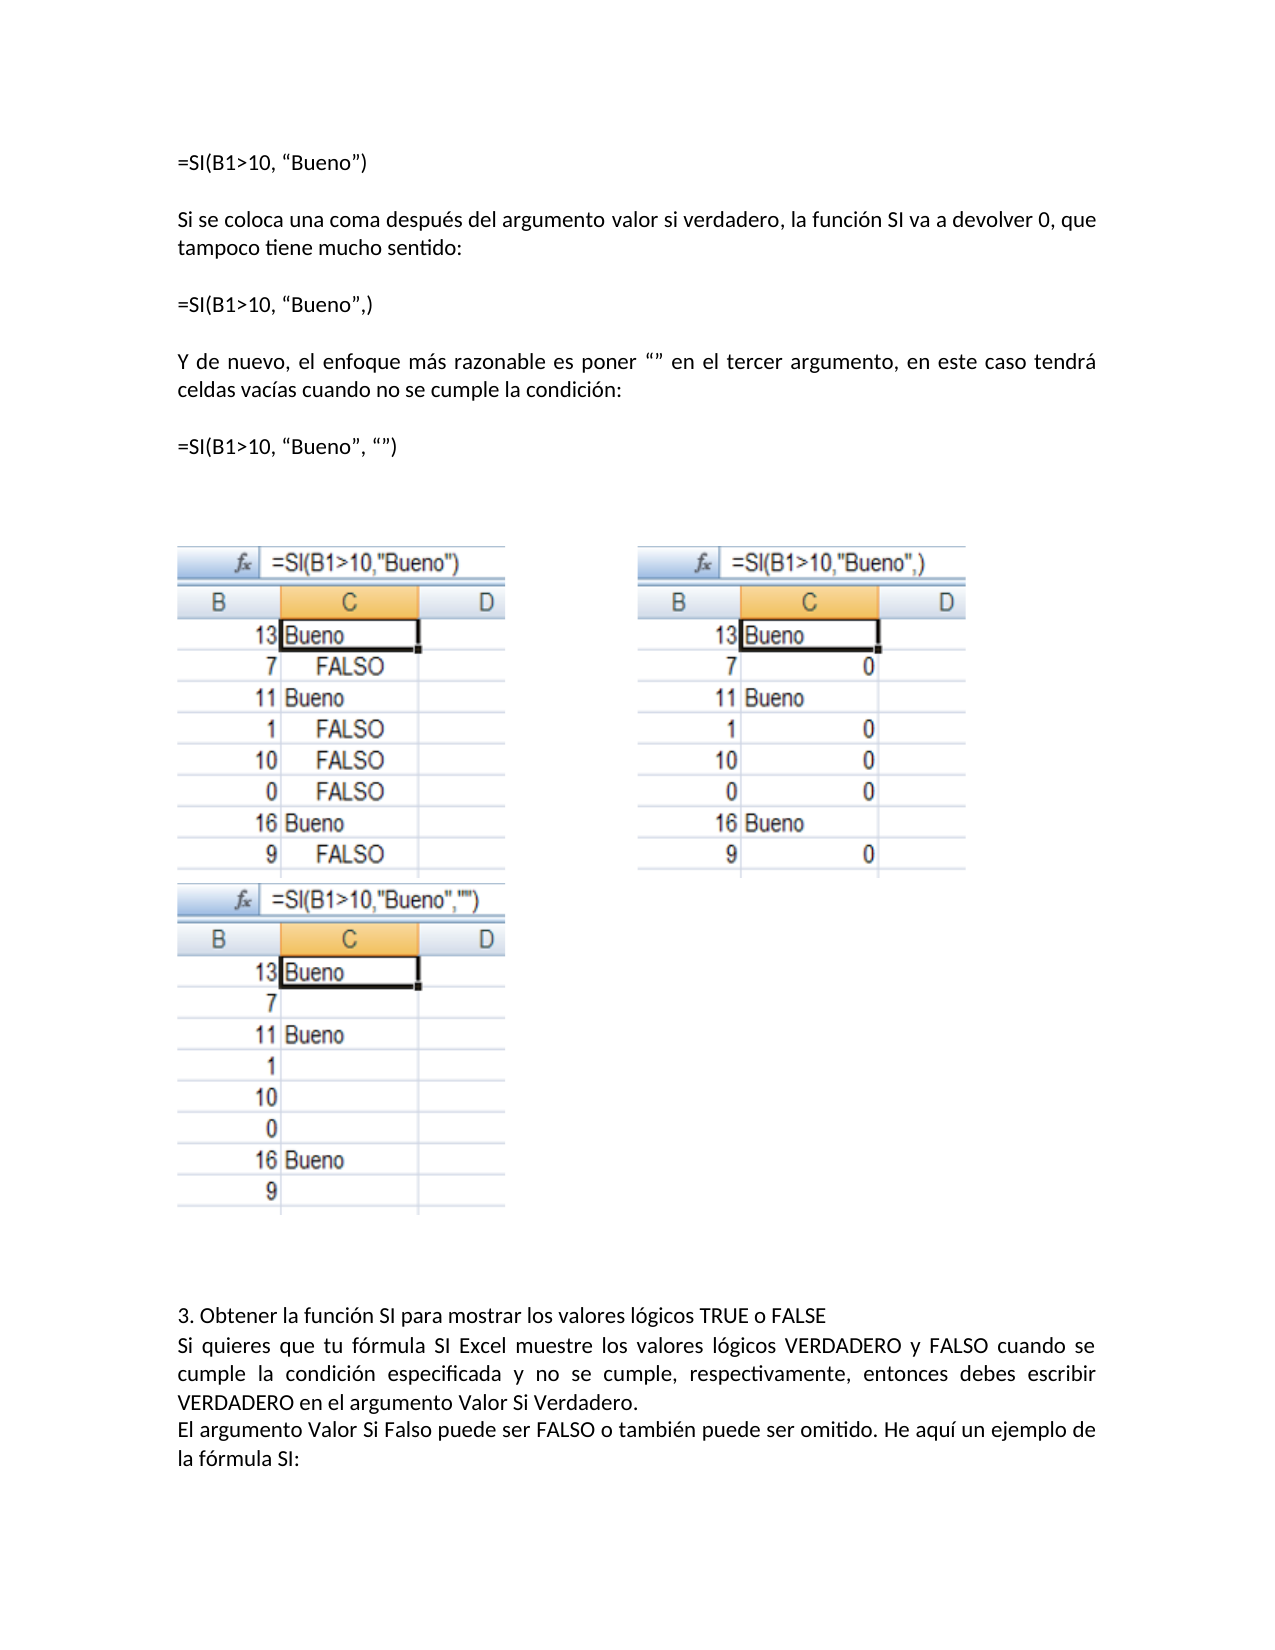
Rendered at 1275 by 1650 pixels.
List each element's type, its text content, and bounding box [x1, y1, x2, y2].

text El argumento Valor Si Falso puede ser FALSO o también puede ser omitido. He aquí un ejemplo de la fórmula SI: [177, 1416, 1098, 1472]
text Y de nuevo, el enfoque más razonable es poner “” en el tercer argumento, en este caso tendrá celdas vacías cuando no se cumple la condición: [177, 347, 1098, 403]
text Si se coloca una coma después del argumento valor si verdadero, la función SI va a devolver 0, que tampoco tiene mucho sentido: [177, 205, 1098, 261]
picture [177, 883, 506, 1215]
picture [637, 546, 966, 878]
text Si quieres que tu fórmula SI Excel muestre los valores lógicos VERDADERO y FALSO cuando se cumple la condición especificada y no se cumple, respectivamente, entonces debes escribir VERDADERO en el argumento Valor Si Verdadero. [177, 1332, 1098, 1416]
subtitle 3. Obtener la función SI para mostrar los valores lógicos TRUE o FALSE [177, 1301, 1098, 1329]
text =SI(B1>10, “Bueno”) [177, 148, 1098, 176]
text =SI(B1>10, “Bueno”,) [177, 290, 1098, 318]
text =SI(B1>10, “Bueno”, “”) [177, 432, 1098, 460]
picture [177, 546, 506, 878]
